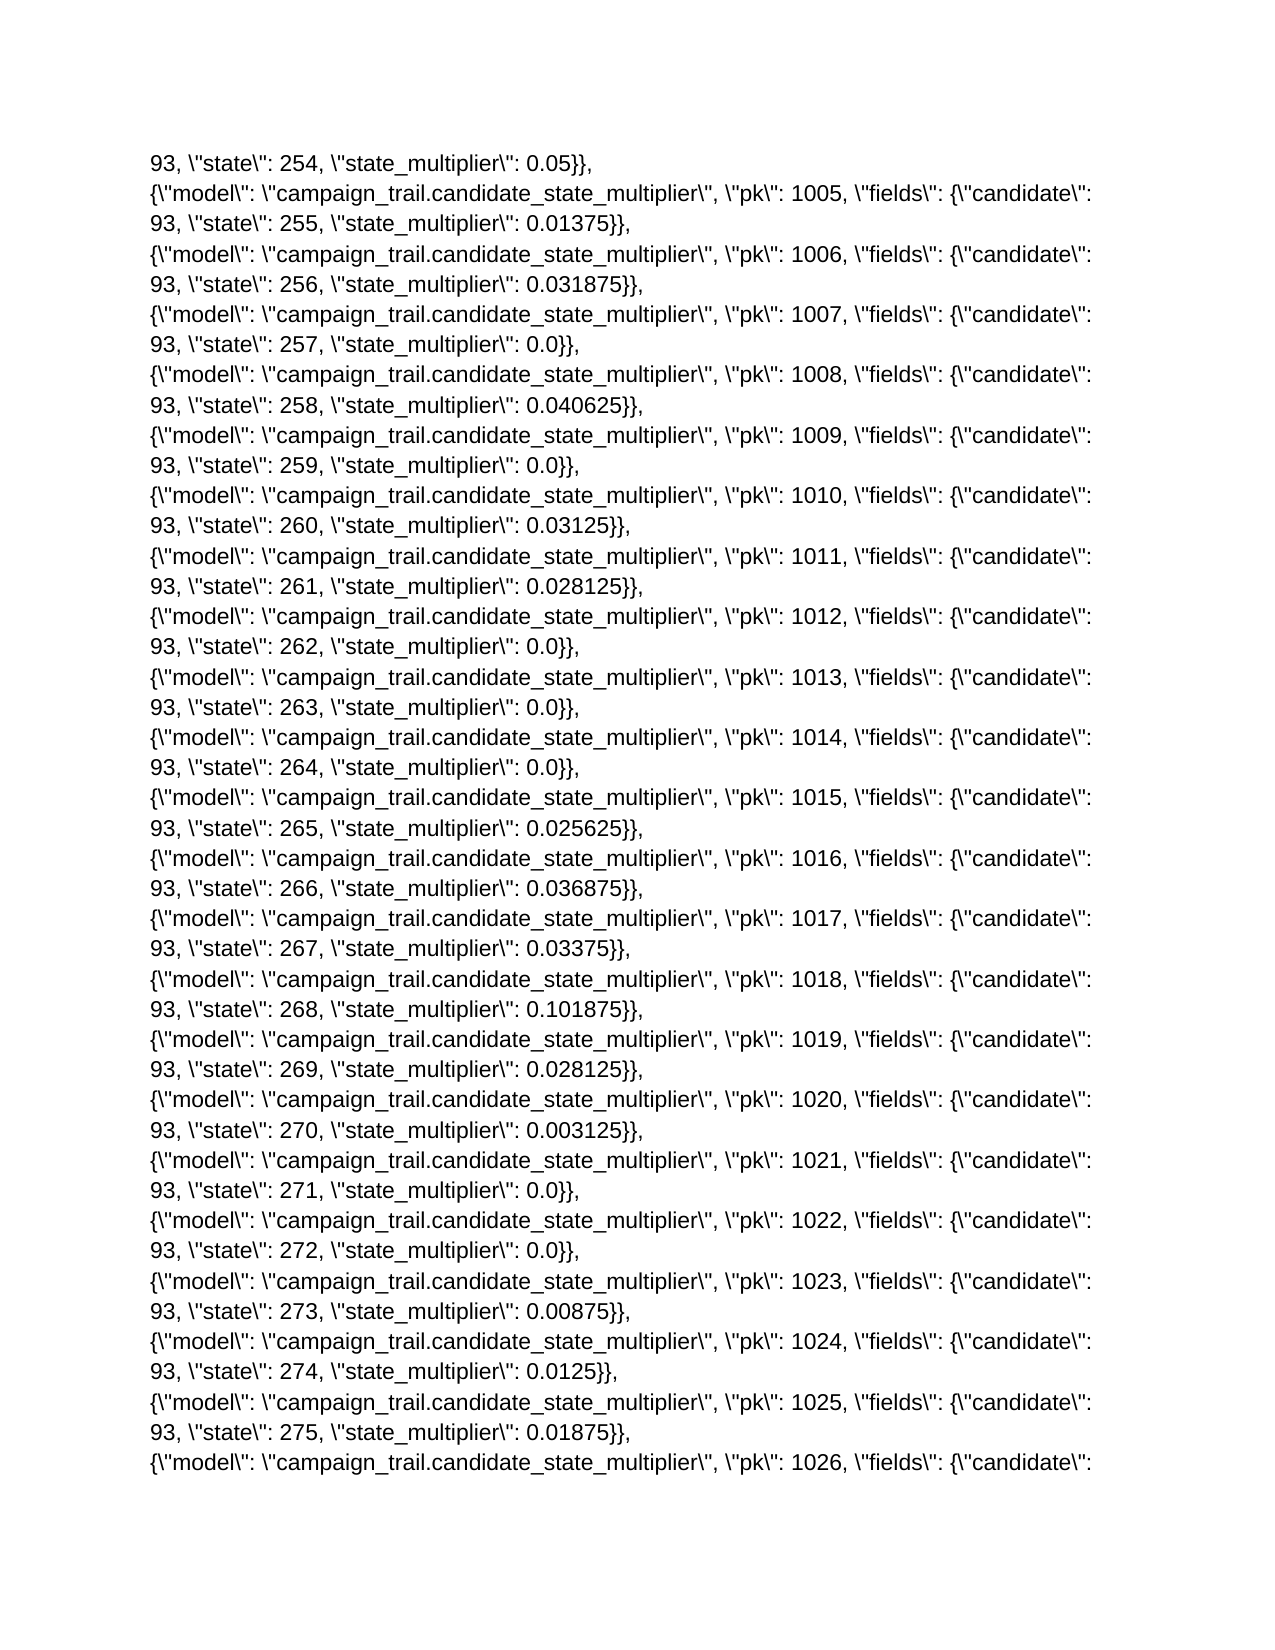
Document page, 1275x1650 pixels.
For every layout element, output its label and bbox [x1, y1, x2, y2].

text [150, 150, 1125, 1475]
